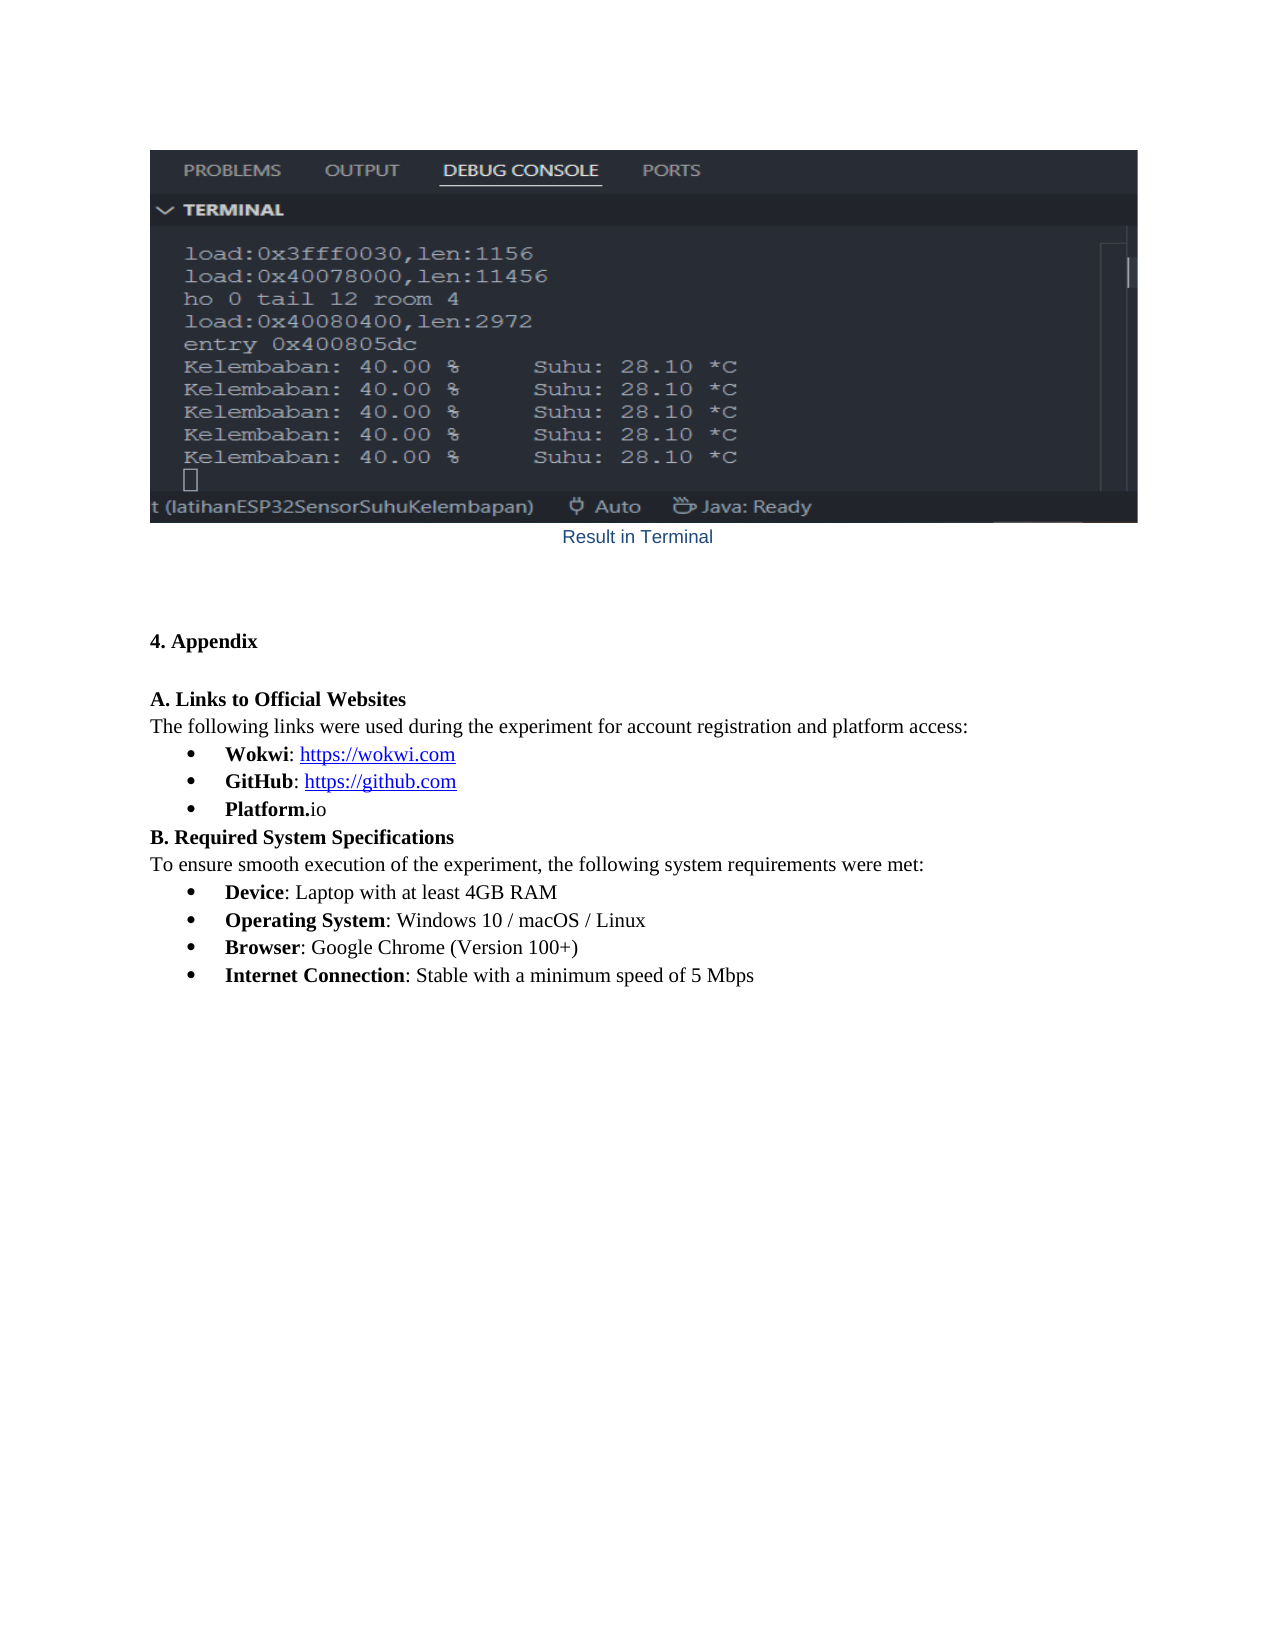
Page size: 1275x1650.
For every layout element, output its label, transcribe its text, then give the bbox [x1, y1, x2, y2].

list Wokwi: https://wokwi.com [187, 742, 1125, 766]
list Device: Laptop with at least 4GB RAM [187, 880, 1125, 904]
text 4. Appendix [150, 629, 1125, 653]
picture [150, 150, 1138, 523]
text To ensure smooth execution of the experiment, the following system requirements were met: [150, 852, 1125, 876]
text A. Links to Official Websites [150, 687, 1125, 711]
list Platform.io [187, 797, 1125, 821]
text The following links were used during the experiment for account registration and platform access: [150, 714, 1125, 738]
list Operating System: Windows 10 / macOS / Linux [187, 907, 1125, 932]
list GitHub: https://github.com [187, 769, 1125, 793]
text Result in Terminal [150, 526, 1125, 548]
list Browser: Google Chrome (Version 100+) [187, 935, 1125, 959]
text B. Required System Specifications [150, 825, 1125, 849]
list Internet Connection: Stable with a minimum speed of 5 Mbps [187, 963, 1125, 987]
